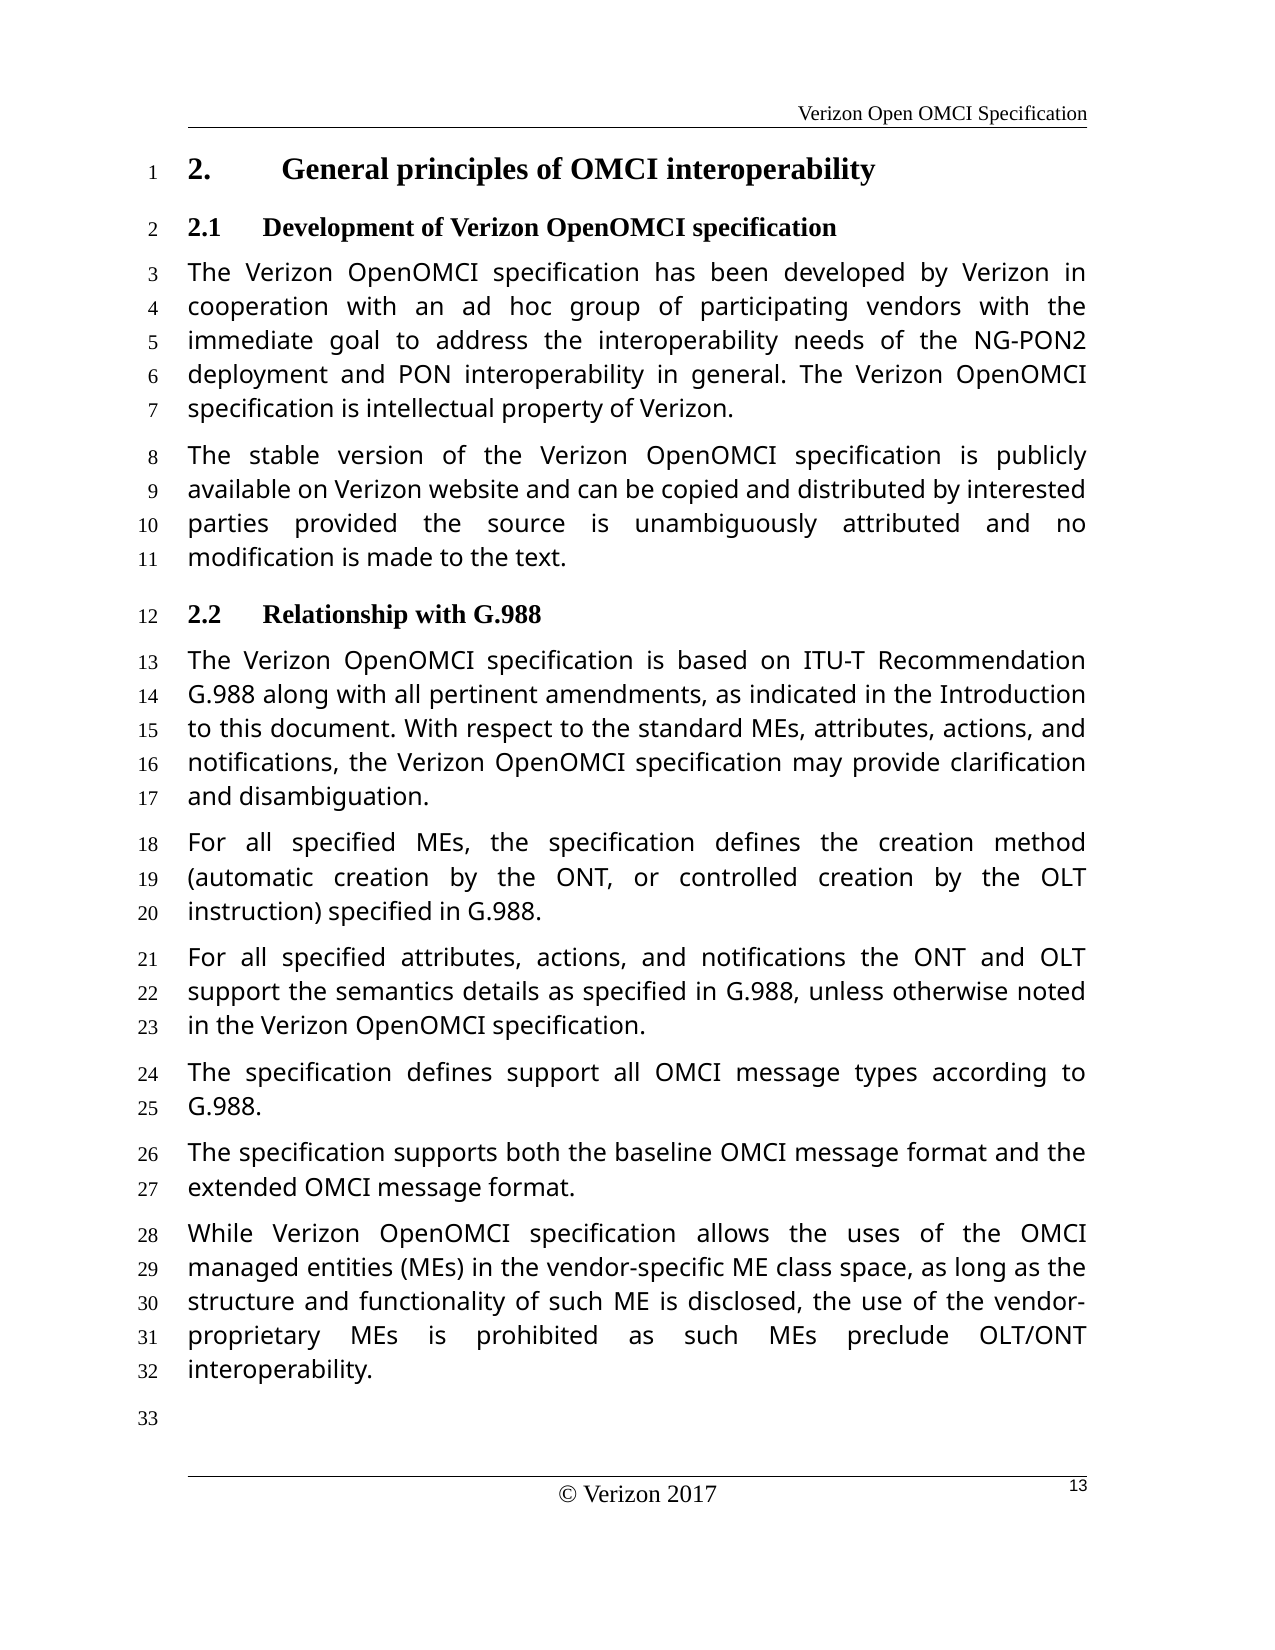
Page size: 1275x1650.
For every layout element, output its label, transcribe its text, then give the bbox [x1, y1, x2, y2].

text For all specified attributes, actions, and notifications the ONT and OLT support the semantics details as specified in G.988, unless otherwise noted in the Verizon OpenOMCI specification. [187, 940, 1087, 1042]
text The specification supports both the baseline OMCI message format and the extended OMCI message format. [187, 1135, 1087, 1203]
text The Verizon OpenOMCI specification is based on ITU-T Recommendation G.988 along with all pertinent amendments, as indicated in the Introduction to this document. With respect to the standard MEs, attributes, actions, and notifications, the Verizon OpenOMCI specification may provide clarification and disambiguation. [187, 642, 1087, 813]
subtitle General principles of OMCI interoperability [187, 150, 1087, 186]
text The Verizon OpenOMCI specification has been developed by Verizon in cooperation with an ad hoc group of participating vendors with the immediate goal to address the interoperability needs of the NG-PON2 deployment and PON interoperability in general. The Verizon OpenOMCI specification is intellectual property of Verizon. [187, 254, 1087, 425]
text The stable version of the Verizon OpenOMCI specification is publicly available on Verizon website and can be copied and distributed by interested parties provided the source is unambiguously attributed and no modification is made to the text. [187, 437, 1087, 574]
text For all specified MEs, the specification defines the creation method (automatic creation by the ONT, or controlled creation by the OLT instruction) specified in G.988. [187, 825, 1087, 927]
text While Verizon OpenOMCI specification allows the uses of the OMCI managed entities (MEs) in the vendor-specific ME class space, as long as the structure and functionality of such ME is disclosed, the use of the vendor-proprietary MEs is prohibited as such MEs preclude OLT/ONT interoperability. [187, 1216, 1087, 1386]
subtitle Development of Verizon OpenOMCI specification [187, 211, 1087, 242]
text The specification defines support all OMCI message types according to G.988. [187, 1054, 1087, 1123]
subtitle Relationship with G.988 [187, 599, 1087, 630]
